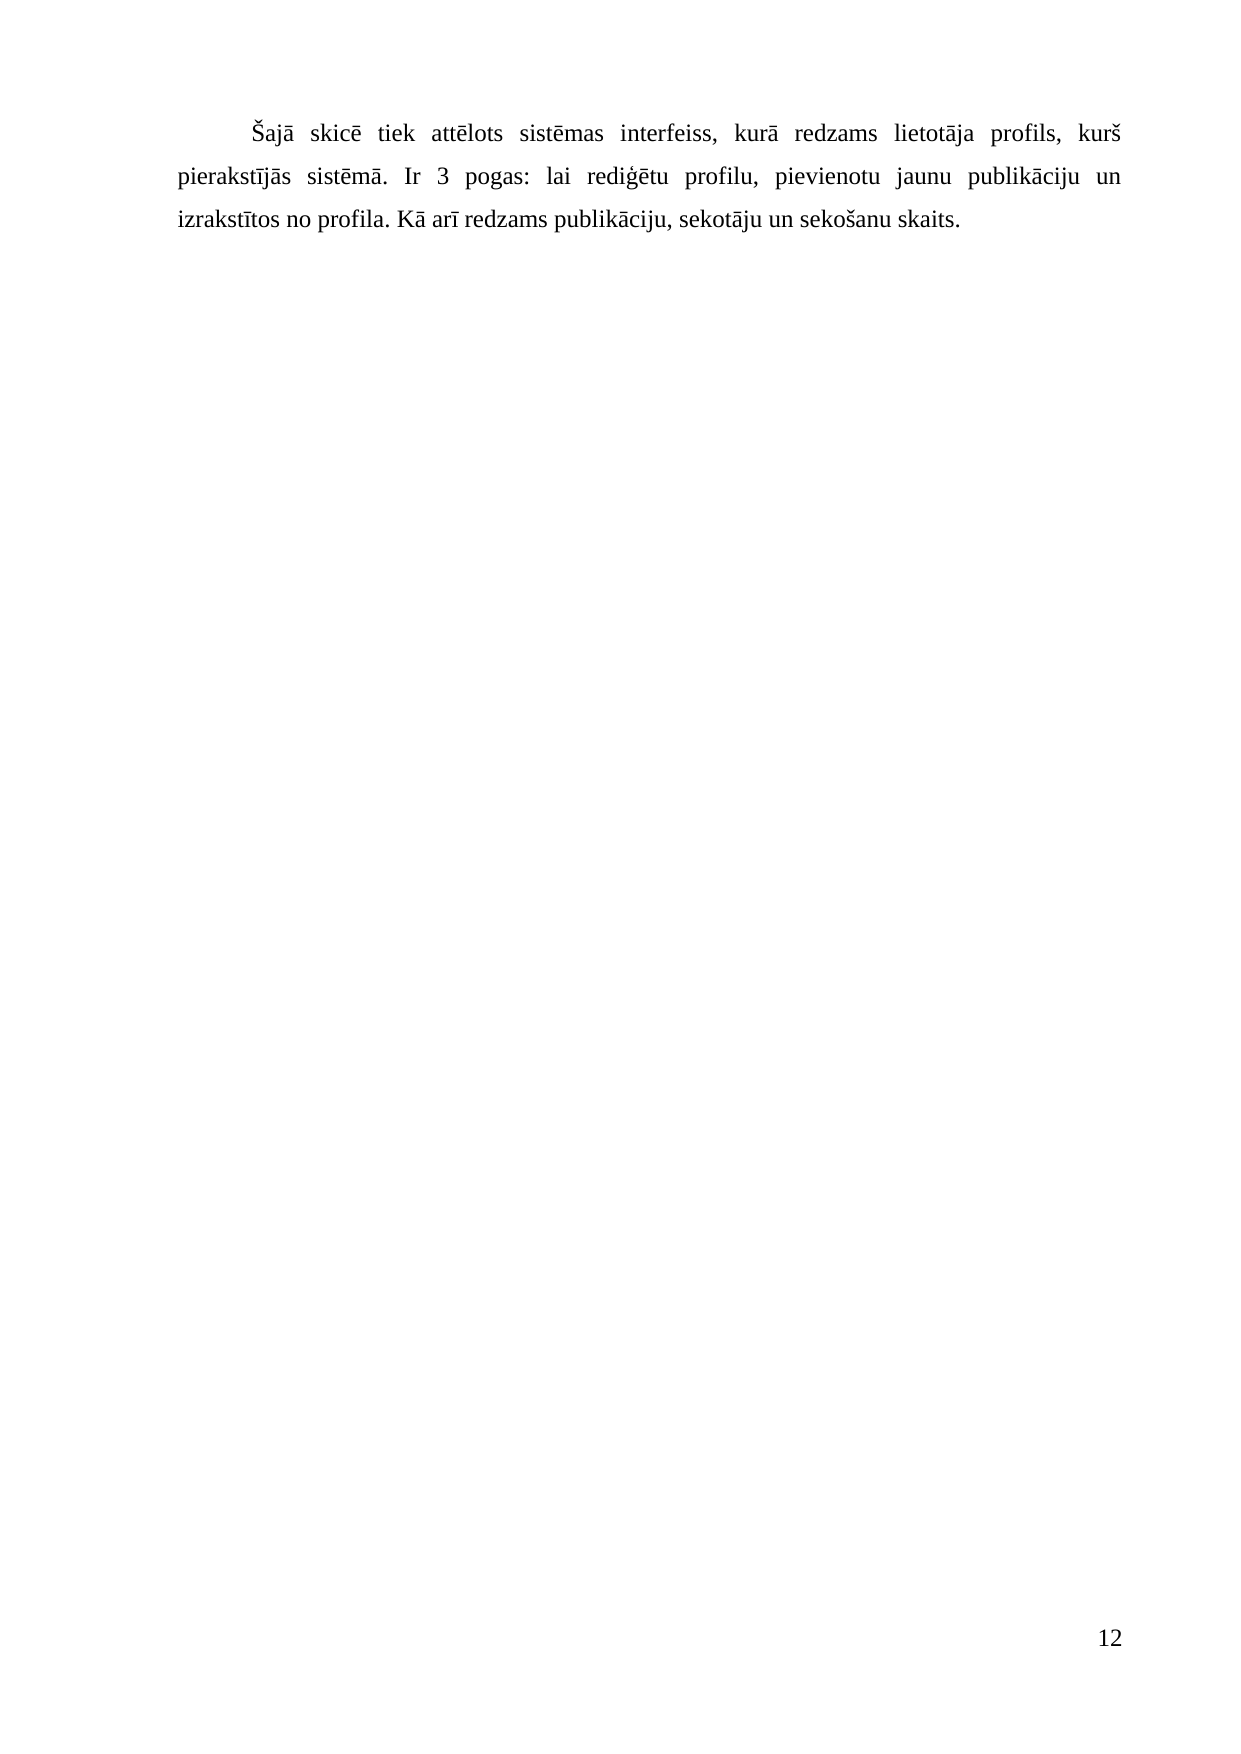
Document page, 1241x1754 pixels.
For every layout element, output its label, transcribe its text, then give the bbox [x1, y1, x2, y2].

text Šajā skicē tiek attēlots sistēmas interfeiss, kurā redzams lietotāja profils, kurš pierakstījās sistēmā. Ir 3 pogas: lai rediģētu profilu, pievienotu jaunu publikāciju un izrakstītos no profila. Kā arī redzams publikāciju, sekotāju un sekošanu skaits. [177, 118, 1122, 233]
